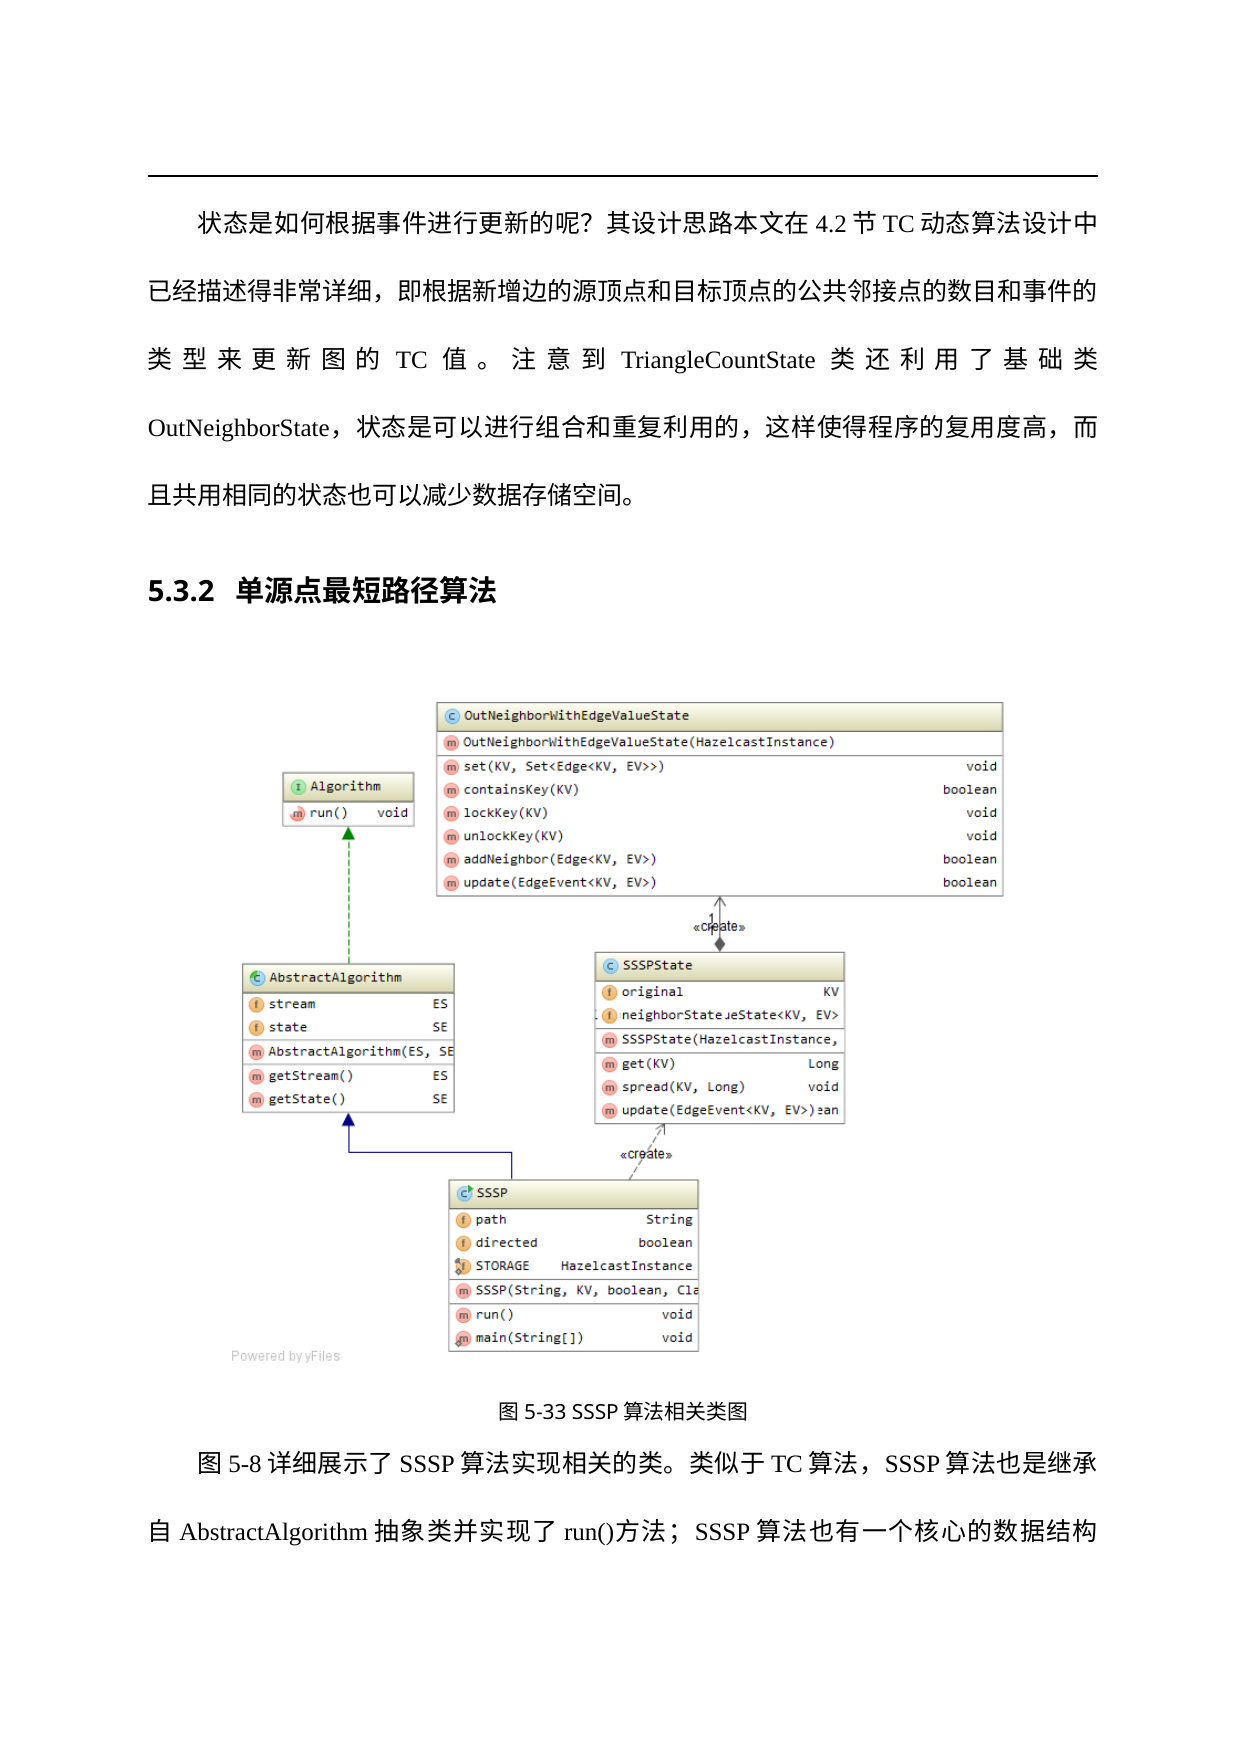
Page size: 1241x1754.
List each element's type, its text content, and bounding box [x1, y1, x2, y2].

subtitle 单源点最短路径算法 [148, 554, 1098, 622]
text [148, 1427, 1098, 1563]
picture [221, 680, 1026, 1374]
text 状态是如何根据事件进行更新的呢？其设计思路本文在4.2节TC动态算法设计中已经描述得非常详细，即根据新增边的源顶点和目标顶点的公共邻接点的数目和事件的类型来更新图的TC值。注意到TriangleCountState类还利用了基础类OutNeighborState，状态是可以进行组合和重复利用的，这样使得程序的复用度高，而且共用相同的状态也可以减少数据存储空间。 [148, 188, 1098, 527]
